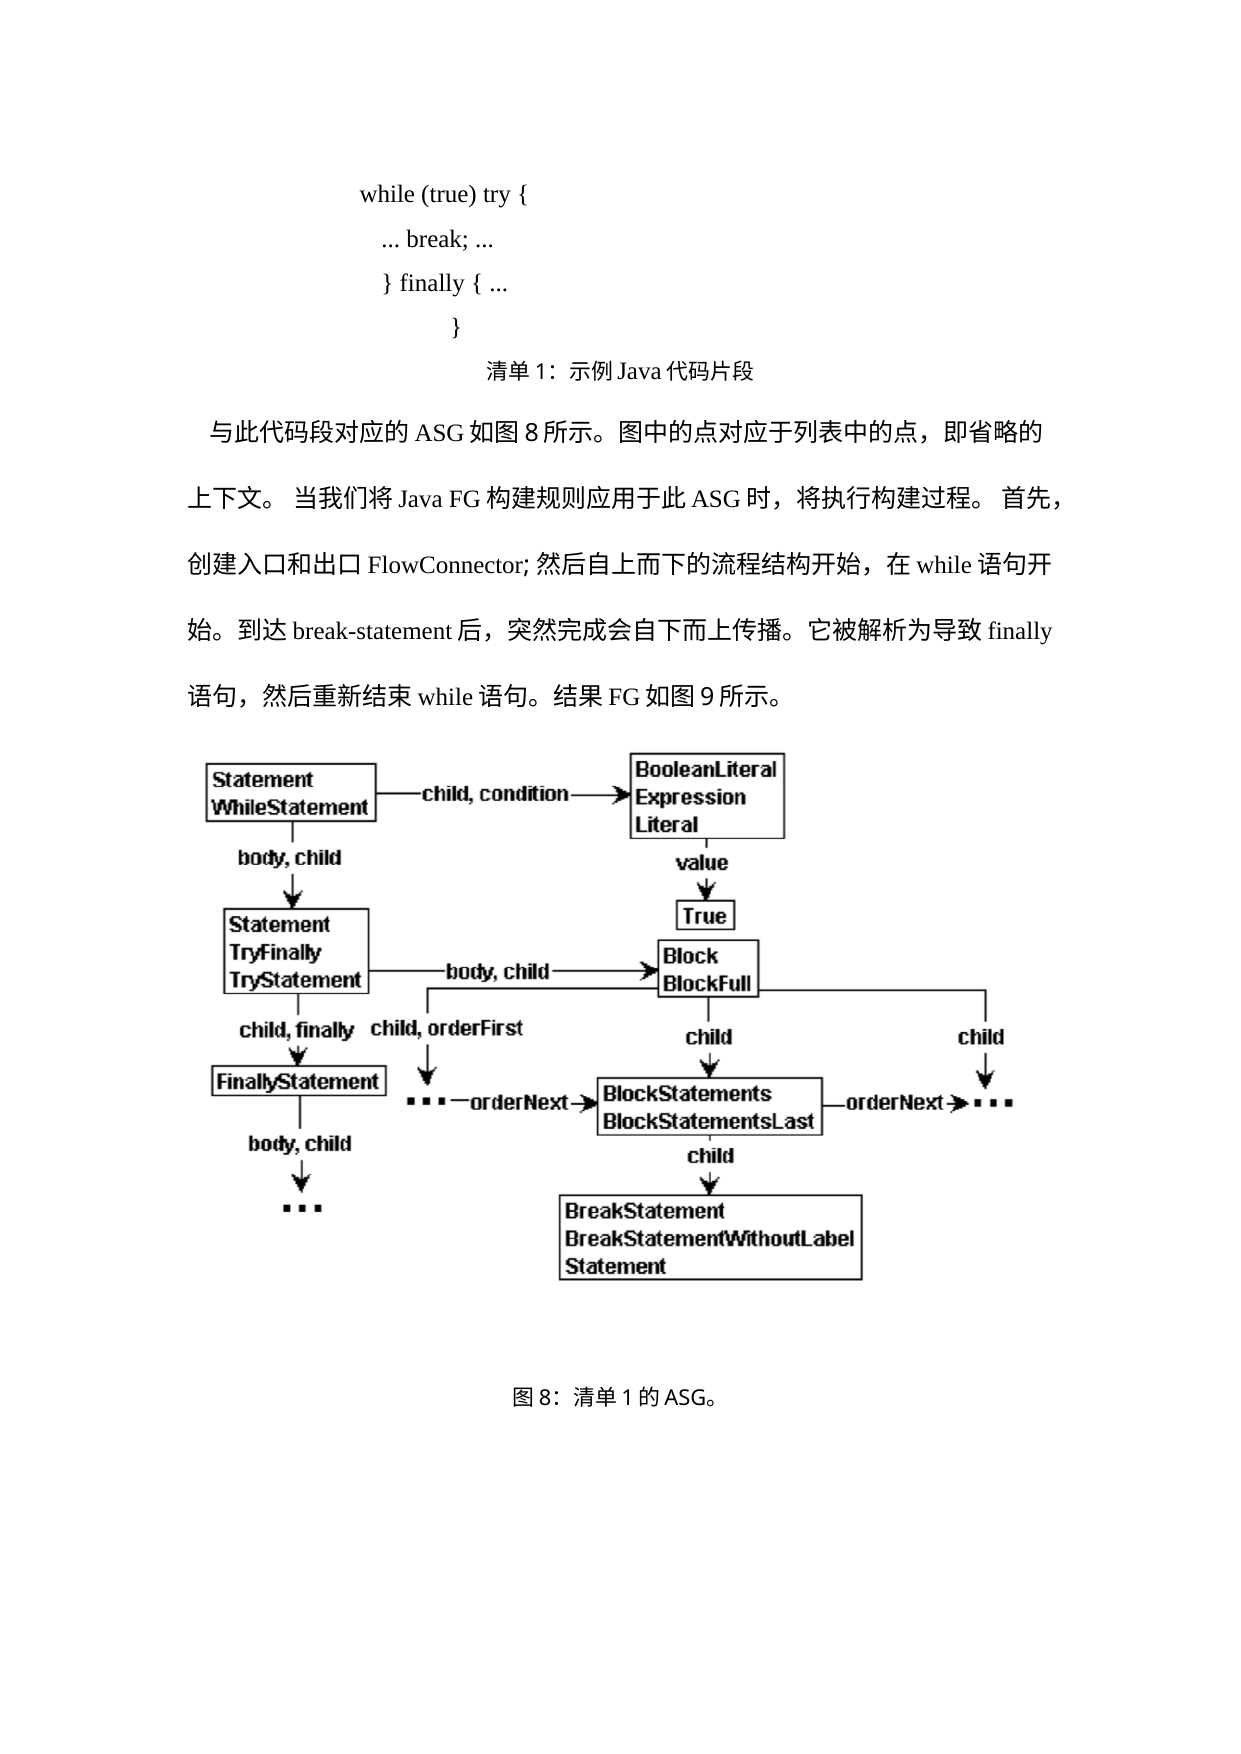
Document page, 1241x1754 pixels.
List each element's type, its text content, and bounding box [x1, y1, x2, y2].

text } [187, 304, 1053, 348]
text while (true) try { [187, 172, 1053, 216]
picture [176, 736, 1042, 1329]
text } finally { ... [187, 260, 1053, 304]
text 与此代码段对应的ASG如图8所示。图中的点对应于列表中的点，即省略的上下文。 当我们将Java FG构建规则应用于此ASG时，将执行构建过程。 首先，创建入口和出口FlowConnector; 然后自上而下的流程结构开始，在while语句开始。到达break-statement后，突然完成会自下而上传播。它被解析为导致finally语句，然后重新结束while语句。结果FG如图9所示。 [187, 408, 1053, 716]
text ... break; ... [187, 216, 1053, 260]
text 清单1：示例Java代码片段 [187, 348, 1053, 392]
